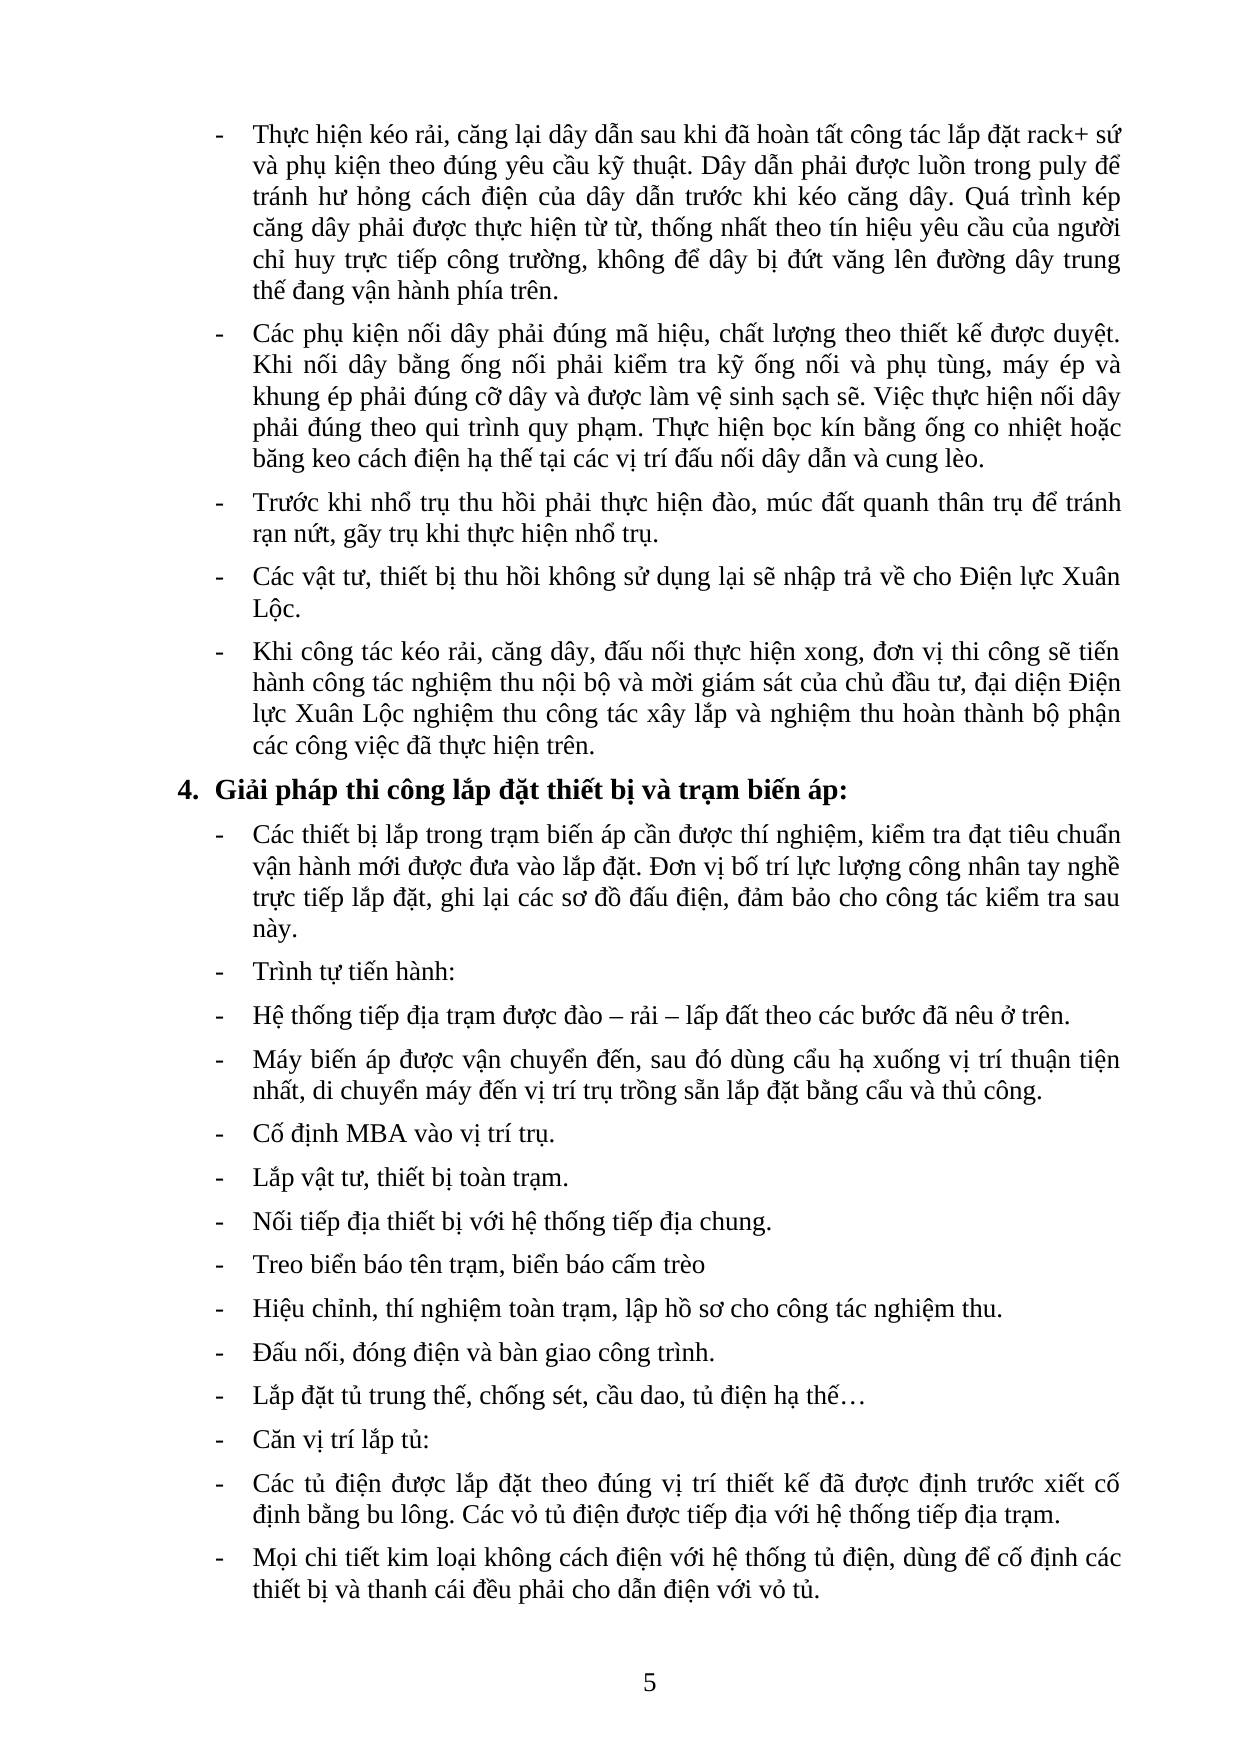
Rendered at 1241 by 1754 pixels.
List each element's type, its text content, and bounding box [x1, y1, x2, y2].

text Trước khi nhổ trụ thu hồi phải thực hiện đào, múc đất quanh thân trụ để tránh rạn nứt, gãy trụ khi thực hiện nhổ trụ. [215, 486, 1122, 548]
text Hệ thống tiếp địa trạm được đào – rải – lấp đất theo các bước đã nêu ở trên. [215, 999, 1122, 1030]
text Máy biến áp được vận chuyển đến, sau đó dùng cẩu hạ xuống vị trí thuận tiện nhất, di chuyển máy đến vị trí trụ trồng sẵn lắp đặt bằng cẩu và thủ công. [215, 1043, 1122, 1105]
text Lắp đặt tủ trung thế, chống sét, cầu dao, tủ điện hạ thế… [215, 1379, 1122, 1411]
text Lắp vật tư, thiết bị toàn trạm. [215, 1161, 1122, 1192]
text Treo biển báo tên trạm, biển báo cấm trèo [215, 1248, 1122, 1280]
text Các phụ kiện nối dây phải đúng mã hiệu, chất lượng theo thiết kế được duyệt. Khi nối dây bằng ống nối phải kiểm tra kỹ ống nối và phụ tùng, máy ép và khung ép phải đúng cỡ dây và được làm vệ sinh sạch sẽ. Việc thực hiện nối dây phải đúng theo qui trình quy phạm. Thực hiện bọc kín bằng ống co nhiệt hoặc băng keo cách điện hạ thế tại các vị trí đấu nối dây dẫn và cung lèo. [215, 317, 1122, 473]
text Các tủ điện được lắp đặt theo đúng vị trí thiết kế đã được định trước xiết cố định bằng bu lông. Các vỏ tủ điện được tiếp địa với hệ thống tiếp địa trạm. [215, 1467, 1122, 1529]
text Các thiết bị lắp trong trạm biến áp cần được thí nghiệm, kiểm tra đạt tiêu chuẩn vận hành mới được đưa vào lắp đặt. Đơn vị bố trí lực lượng công nhân tay nghề trực tiếp lắp đặt, ghi lại các sơ đồ đấu điện, đảm bảo cho công tác kiểm tra sau này. [215, 818, 1122, 943]
text Đấu nối, đóng điện và bàn giao công trình. [215, 1336, 1122, 1367]
text Khi công tác kéo rải, căng dây, đấu nối thực hiện xong, đơn vị thi công sẽ tiến hành công tác nghiệm thu nội bộ và mời giám sát của chủ đầu tư, đại diện Điện lực Xuân Lộc nghiệm thu công tác xây lắp và nghiệm thu hoàn thành bộ phận các công việc đã thực hiện trên. [215, 635, 1122, 760]
text Hiệu chỉnh, thí nghiệm toàn trạm, lập hồ sơ cho công tác nghiệm thu. [215, 1292, 1122, 1323]
text Cố định MBA vào vị trí trụ. [215, 1118, 1122, 1149]
text Mọi chi tiết kim loại không cách điện với hệ thống tủ điện, dùng để cố định các thiết bị và thanh cái đều phải cho dẫn điện với vỏ tủ. [215, 1542, 1122, 1604]
text Nối tiếp địa thiết bị với hệ thống tiếp địa chung. [215, 1205, 1122, 1236]
text Trình tự tiến hành: [215, 956, 1122, 987]
text Các vật tư, thiết bị thu hồi không sử dụng lại sẽ nhập trả về cho Điện lực Xuân Lộc. [215, 561, 1122, 623]
text Căn vị trí lắp tủ: [215, 1423, 1122, 1454]
text Giải pháp thi công lắp đặt thiết bị và trạm biến áp: [177, 772, 1122, 806]
text Thực hiện kéo rải, căng lại dây dẫn sau khi đã hoàn tất công tác lắp đặt rack+ sứ và phụ kiện theo đúng yêu cầu kỹ thuật. Dây dẫn phải được luồn trong puly để tránh hư hỏng cách điện của dây dẫn trước khi kéo căng dây. Quá trình kép căng dây phải được thực hiện từ từ, thống nhất theo tín hiệu yêu cầu của người chỉ huy trực tiếp công trường, không để dây bị đứt văng lên đường dây trung thế đang vận hành phía trên. [215, 118, 1122, 305]
